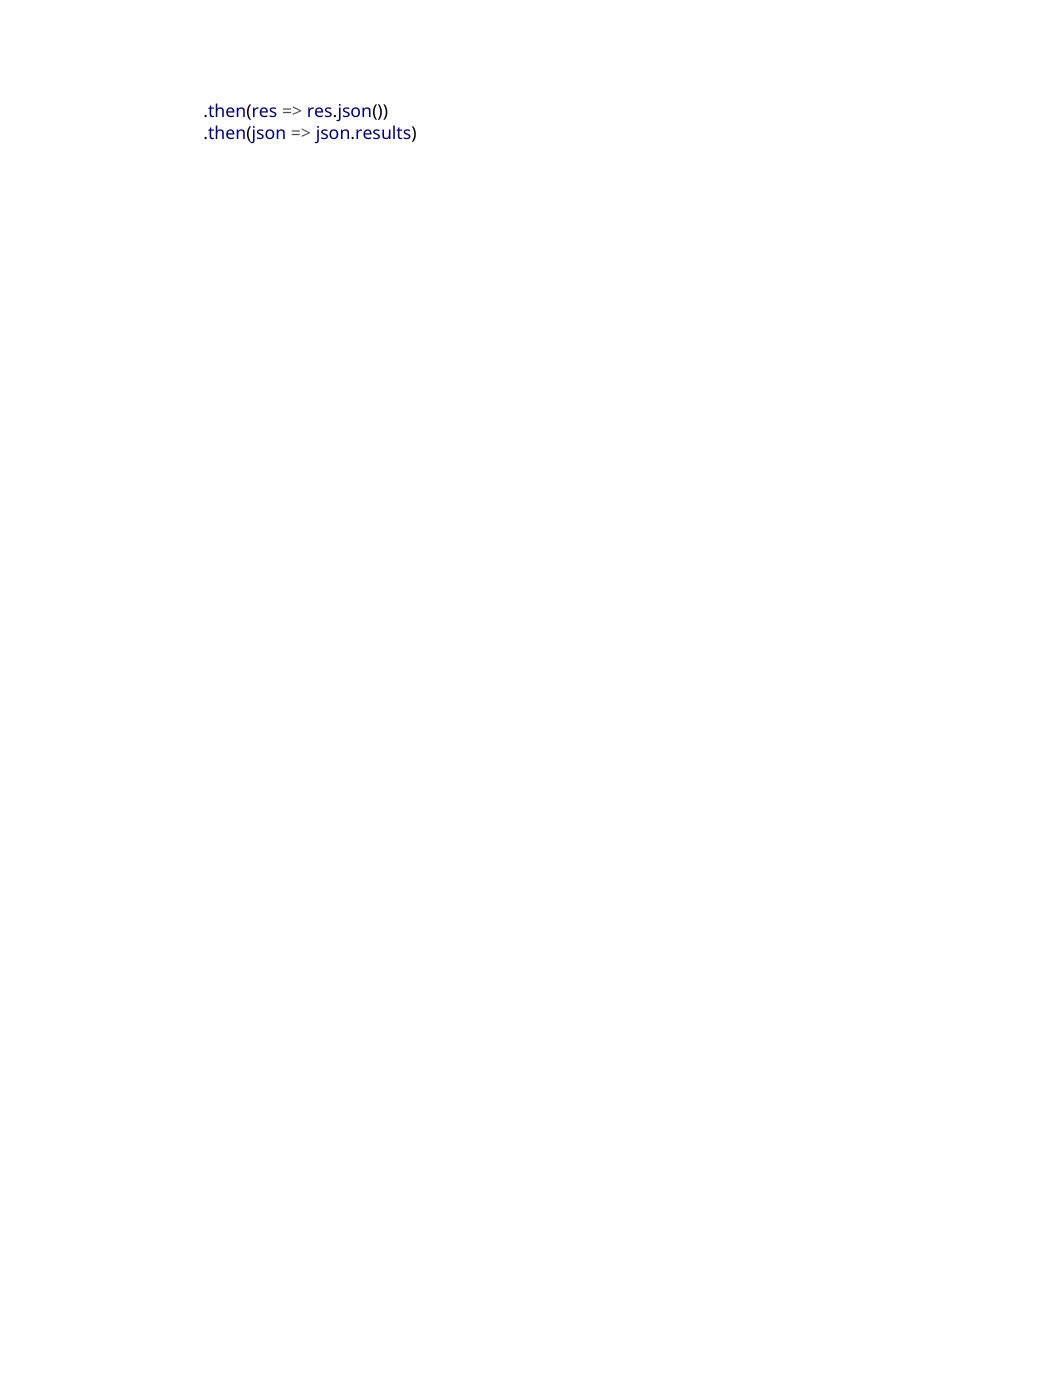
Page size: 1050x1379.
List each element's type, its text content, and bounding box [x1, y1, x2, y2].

text .then(json => json.results) [203, 121, 987, 144]
text .then(res => res.json()) [203, 100, 987, 121]
